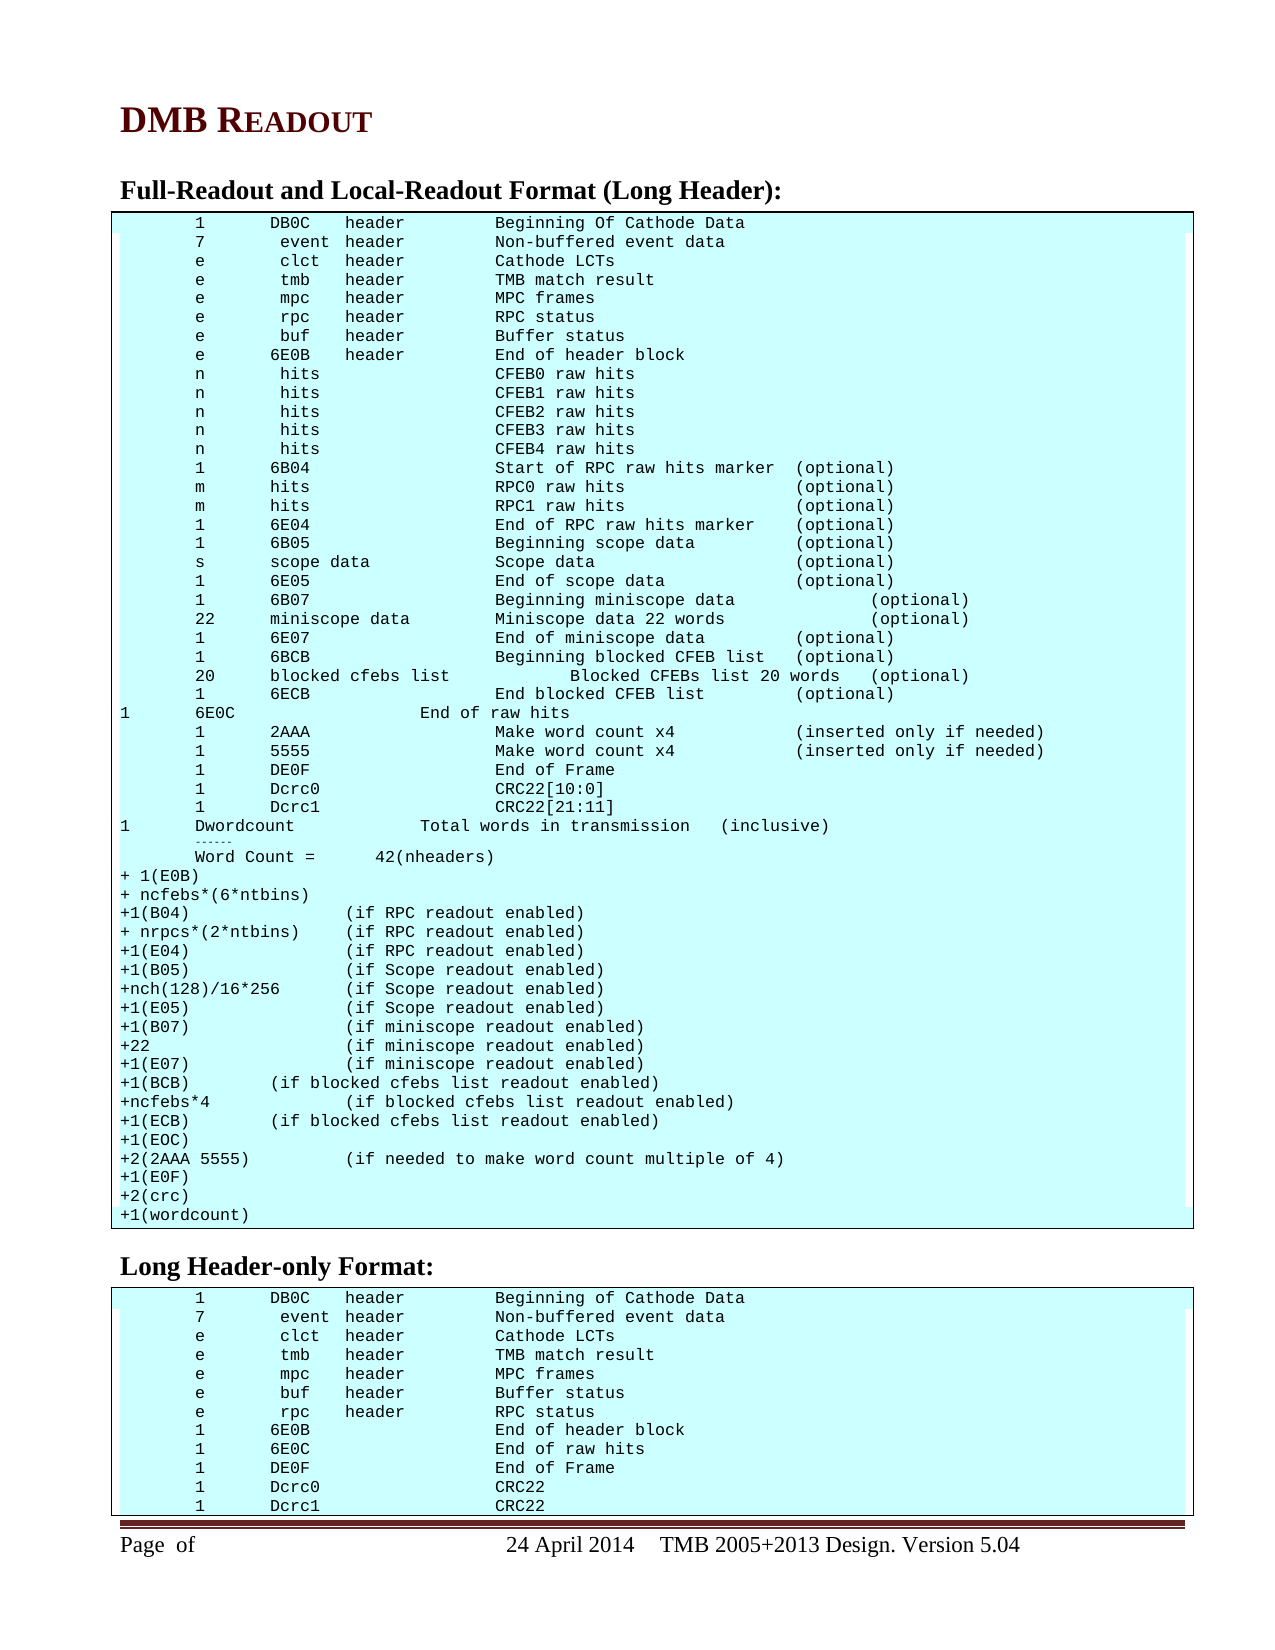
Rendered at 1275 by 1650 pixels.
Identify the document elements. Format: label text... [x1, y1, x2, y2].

text 1 6ECB End blocked CFEB list (optional) [120, 686, 1185, 705]
subtitle Full-Readout and Local-Readout Format (Long Header): [120, 174, 1185, 205]
text e clct header Cathode LCTs [120, 252, 1185, 271]
text 1 DB0C header Beginning Of Cathode Data [112, 213, 1193, 233]
text 1 6E0B End of header block [120, 1422, 1185, 1441]
text 1 6E05 End of scope data (optional) [120, 573, 1185, 592]
text 1 6E0C End of raw hits [120, 705, 1185, 724]
text 1 6E07 End of miniscope data (optional) [120, 629, 1185, 648]
text 7 event header Non-buffered event data [120, 1309, 1185, 1328]
text +1(B05) (if Scope readout enabled) [120, 962, 1185, 981]
text e rpc header RPC status [120, 309, 1185, 328]
text +22 (if miniscope readout enabled) [120, 1037, 1185, 1056]
text 1 6B05 Beginning scope data (optional) [120, 535, 1185, 554]
text +1(EOC) [120, 1131, 1185, 1150]
text 1 6B07 Beginning miniscope data (optional) [120, 592, 1185, 611]
text +1(ECB) (if blocked cfebs list readout enabled) [120, 1112, 1185, 1131]
text 1 Dcrc0 CRC22[10:0] [120, 780, 1185, 799]
text +ncfebs*4 (if blocked cfebs list readout enabled) [120, 1094, 1185, 1112]
text 1 Dcrc1 CRC22[21:11] [120, 799, 1185, 818]
text +1(E07) (if miniscope readout enabled) [120, 1056, 1185, 1075]
text 22 miniscope data Miniscope data 22 words (optional) [120, 611, 1185, 629]
text 1 Dwordcount Total words in transmission (inclusive) [120, 818, 1185, 837]
text 1 6E04 End of RPC raw hits marker (optional) [120, 516, 1185, 535]
text +1(E05) (if Scope readout enabled) [120, 999, 1185, 1018]
text e 6E0B header End of header block [120, 347, 1185, 365]
text 1 6B04 Start of RPC raw hits marker (optional) [120, 460, 1185, 478]
text 1 DE0F End of Frame [120, 1460, 1185, 1478]
text +1(E0F) [120, 1169, 1185, 1188]
text +1(E04) (if RPC readout enabled) [120, 943, 1185, 962]
text m hits RPC0 raw hits (optional) [120, 478, 1185, 497]
text 1 Dcrc0 CRC22 [120, 1478, 1185, 1497]
subtitle Long Header-only Format: [120, 1249, 1185, 1281]
text 7 event header Non-buffered event data [120, 233, 1185, 252]
text m hits RPC1 raw hits (optional) [120, 497, 1185, 516]
text + 1(E0B) [120, 867, 1185, 886]
text +2(2AAA 5555) (if needed to make word count multiple of 4) [120, 1150, 1185, 1169]
text +1(wordcount) [112, 1204, 1193, 1228]
text + nrpcs*(2*ntbins) (if RPC readout enabled) [120, 924, 1185, 943]
text +1(B07) (if miniscope readout enabled) [120, 1018, 1185, 1037]
text + ncfebs*(6*ntbins) [120, 886, 1185, 905]
text 1 5555 Make word count x4 (inserted only if needed) [120, 742, 1185, 761]
text 1 Dcrc1 CRC22 [120, 1497, 1185, 1515]
text +1(B04) (if RPC readout enabled) [120, 905, 1185, 924]
text 1 DB0C header Beginning of Cathode Data [112, 1288, 1193, 1309]
text 1 6BCB Beginning blocked CFEB list (optional) [120, 648, 1185, 667]
text 20 blocked cfebs list Blocked CFEBs list 20 words (optional) [120, 667, 1185, 686]
text +2(crc) [120, 1188, 1185, 1204]
text e buf header Buffer status [120, 328, 1185, 347]
text n hits CFEB2 raw hits [120, 403, 1185, 422]
text 1 DE0F End of Frame [120, 761, 1185, 780]
text n hits CFEB0 raw hits [120, 365, 1185, 384]
text e mpc header MPC frames [120, 290, 1185, 309]
text n hits CFEB4 raw hits [120, 441, 1185, 460]
text 1 6E0C End of raw hits [120, 1441, 1185, 1460]
subtitle DMB Readout [120, 97, 1185, 141]
text e mpc header MPC frames [120, 1365, 1185, 1384]
text 1 2AAA Make word count x4 (inserted only if needed) [120, 724, 1185, 742]
text Word Count = 42(nheaders) [120, 848, 1185, 867]
text e tmb header TMB match result [120, 271, 1185, 290]
text n hits CFEB3 raw hits [120, 422, 1185, 441]
text s scope data Scope data (optional) [120, 554, 1185, 573]
text e rpc header RPC status [120, 1403, 1185, 1422]
text e buf header Buffer status [120, 1384, 1185, 1403]
text +nch(128)/16*256 (if Scope readout enabled) [120, 981, 1185, 999]
text +1(BCB) (if blocked cfebs list readout enabled) [120, 1075, 1185, 1094]
text n hits CFEB1 raw hits [120, 384, 1185, 403]
text e tmb header TMB match result [120, 1347, 1185, 1365]
text e clct header Cathode LCTs [120, 1328, 1185, 1347]
